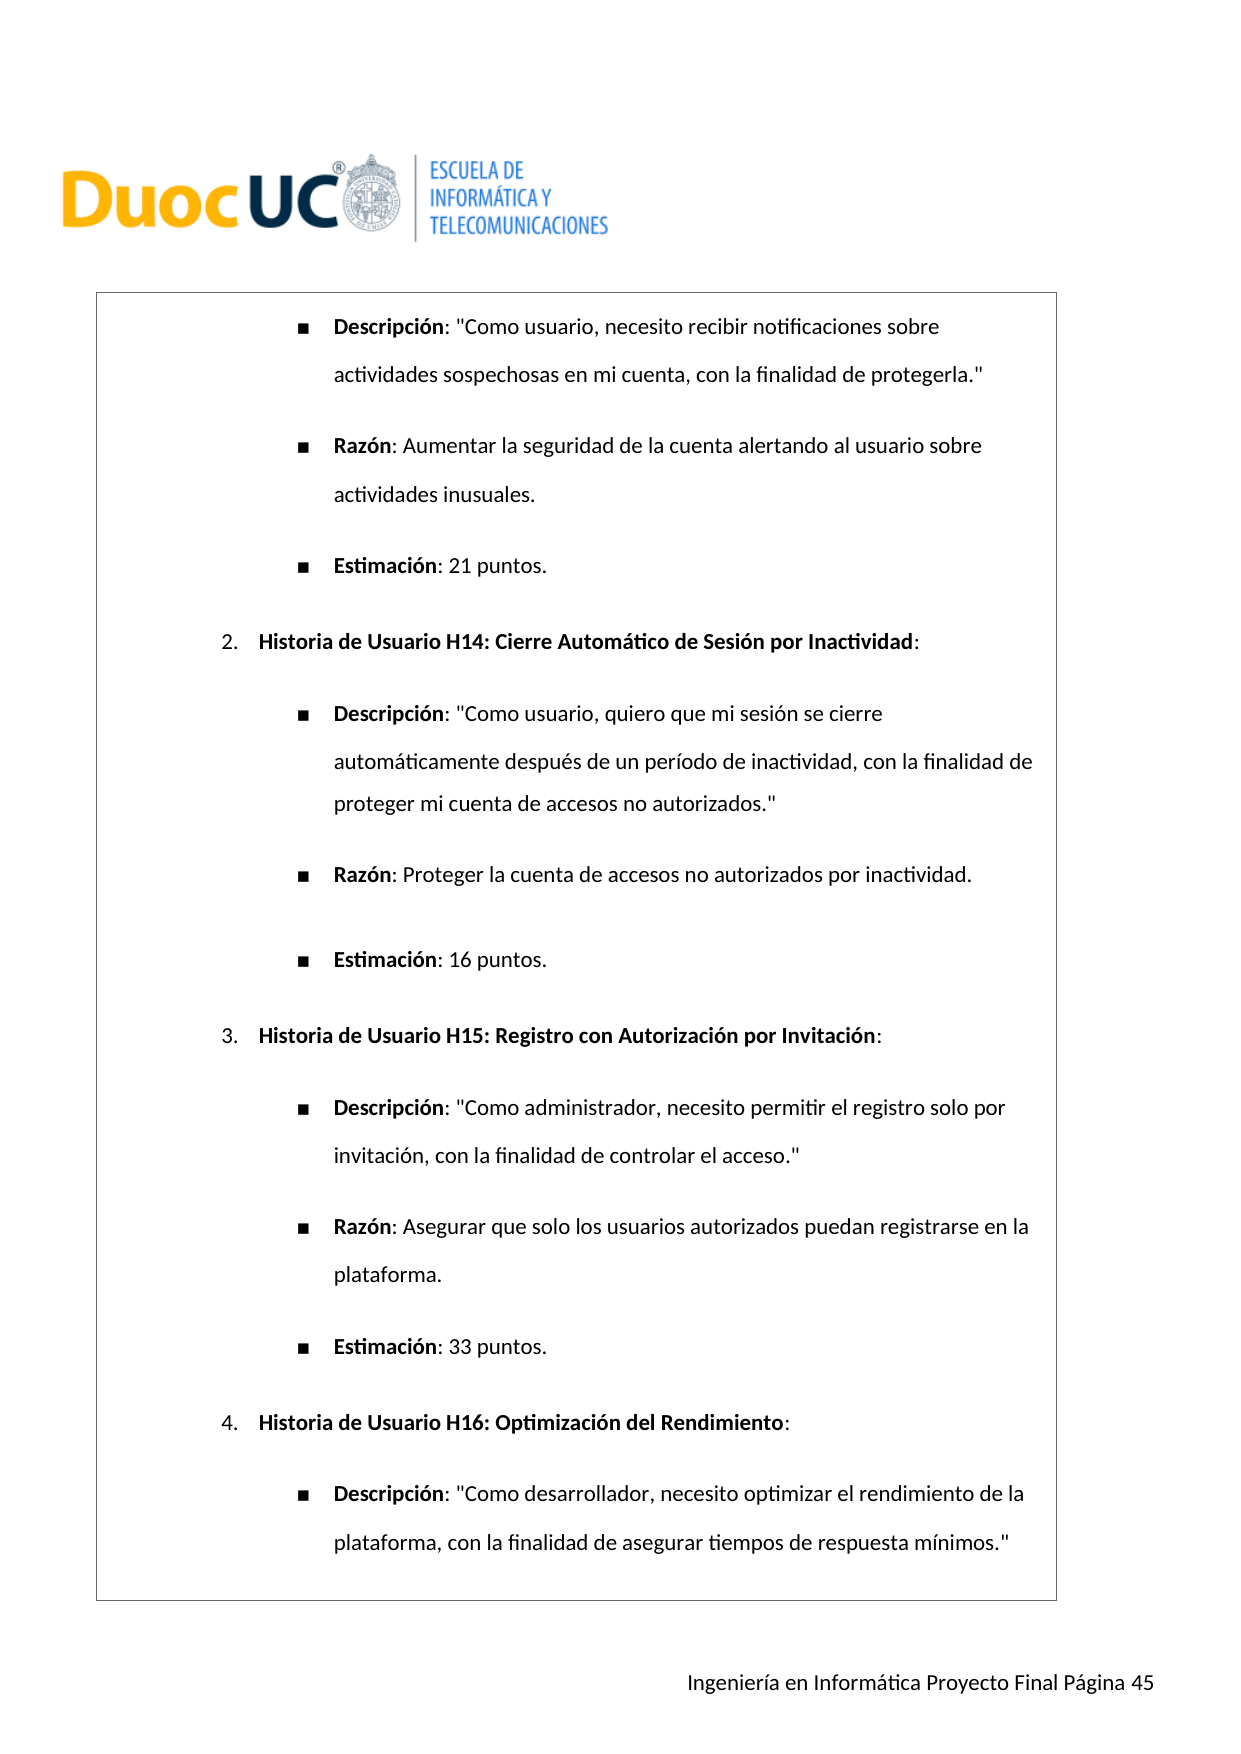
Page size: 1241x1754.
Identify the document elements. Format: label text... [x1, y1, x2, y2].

picture [37, 103, 625, 292]
